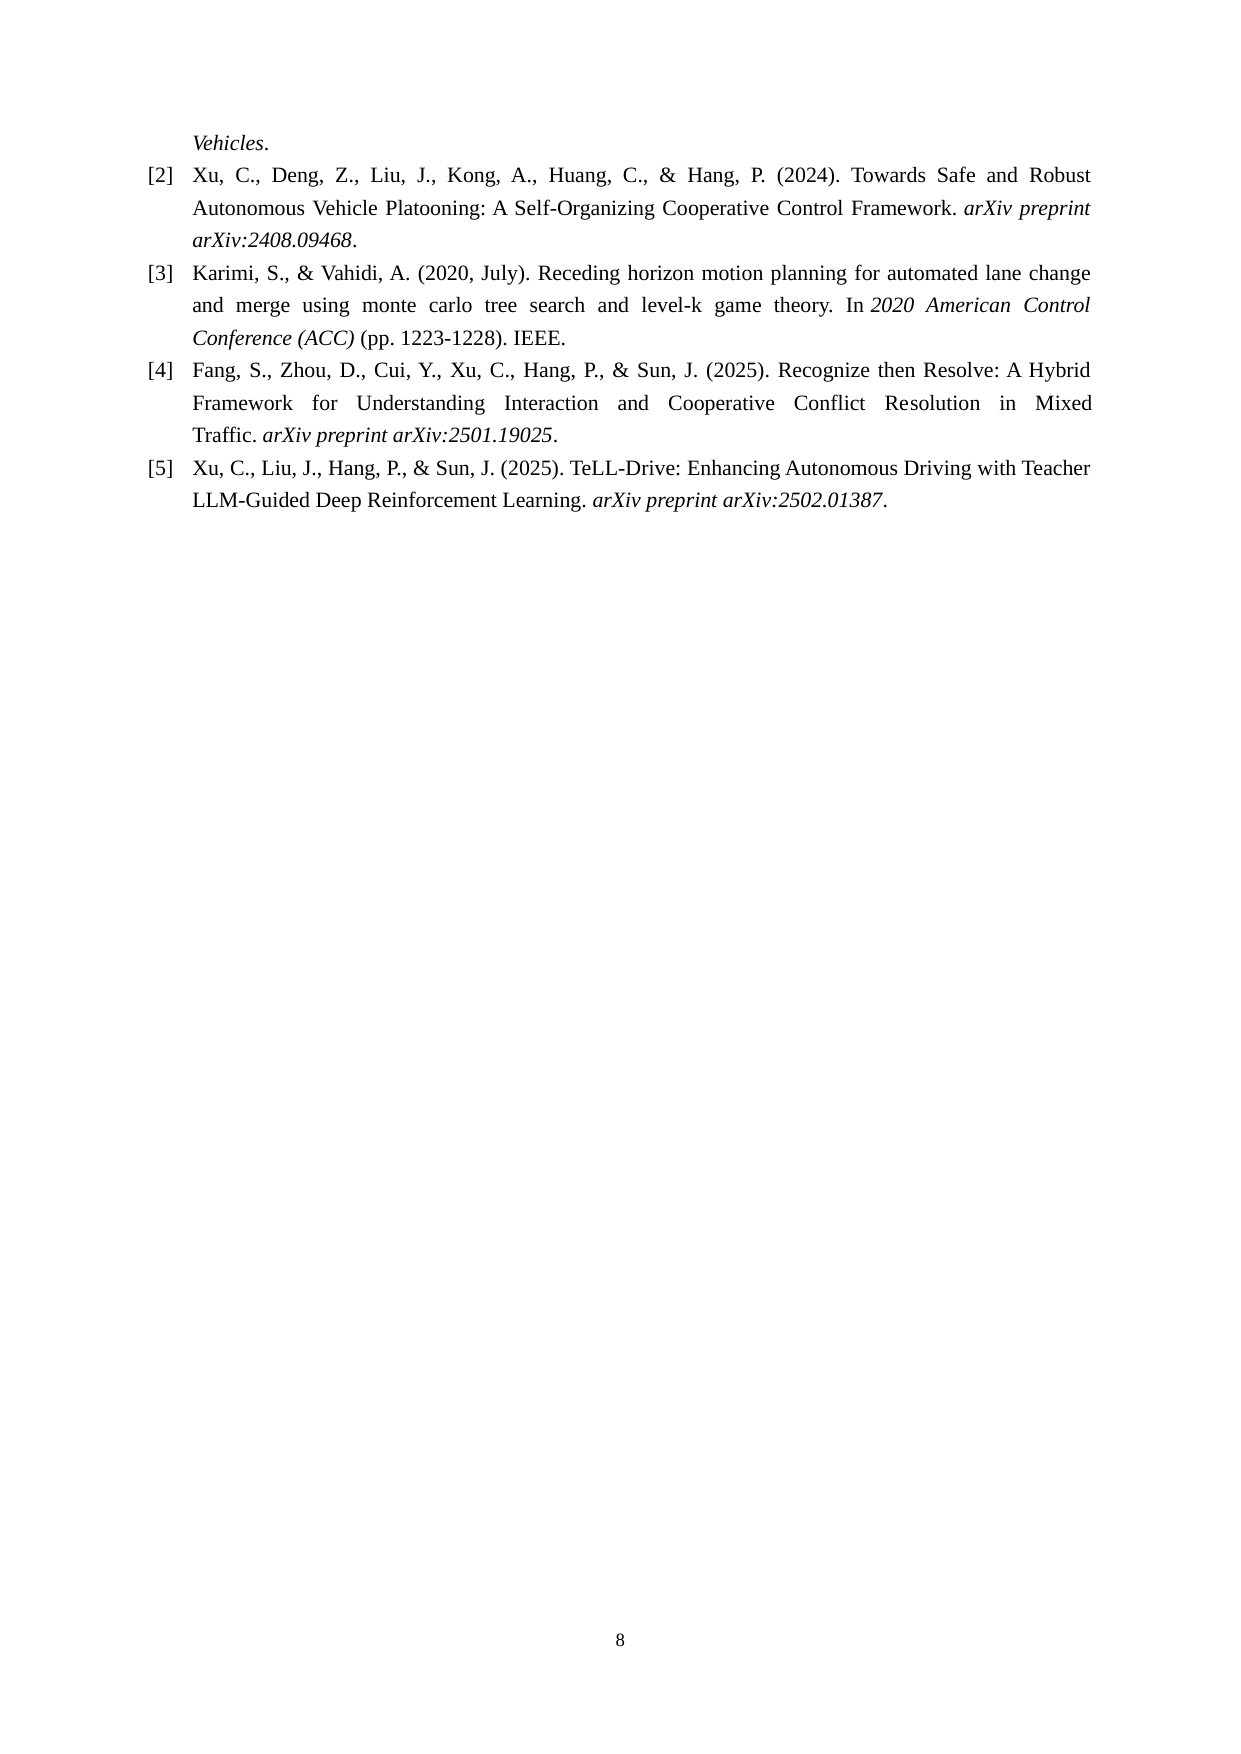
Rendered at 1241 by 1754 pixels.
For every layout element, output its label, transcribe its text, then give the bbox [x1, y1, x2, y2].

list Xu, C., Deng, Z., Liu, J., Kong, A., Huang, C., & Hang, P. (2024). Towards Safe and Robust Autonomous Vehicle Platooning: A Self-Organizing Cooperative Control Framework. arXiv preprint arXiv:2408.09468. [148, 158, 1092, 256]
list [148, 126, 1092, 158]
list Xu, C., Liu, J., Hang, P., & Sun, J. (2025). TeLL-Drive: Enhancing Autonomous Driving with Teacher LLM-Guided Deep Reinforcement Learning. arXiv preprint arXiv:2502.01387. [148, 451, 1092, 516]
list Fang, S., Zhou, D., Cui, Y., Xu, C., Hang, P., & Sun, J. (2025). Recognize then Resolve: A Hybrid Framework for Understanding Interaction and Cooperative Conflict Resolution in Mixed Traffic. arXiv preprint arXiv:2501.19025. [148, 353, 1092, 451]
list Karimi, S., & Vahidi, A. (2020, July). Receding horizon motion planning for automated lane change and merge using monte carlo tree search and level-k game theory. In 2020 American Control Conference (ACC) (pp. 1223-1228). IEEE. [148, 256, 1092, 353]
